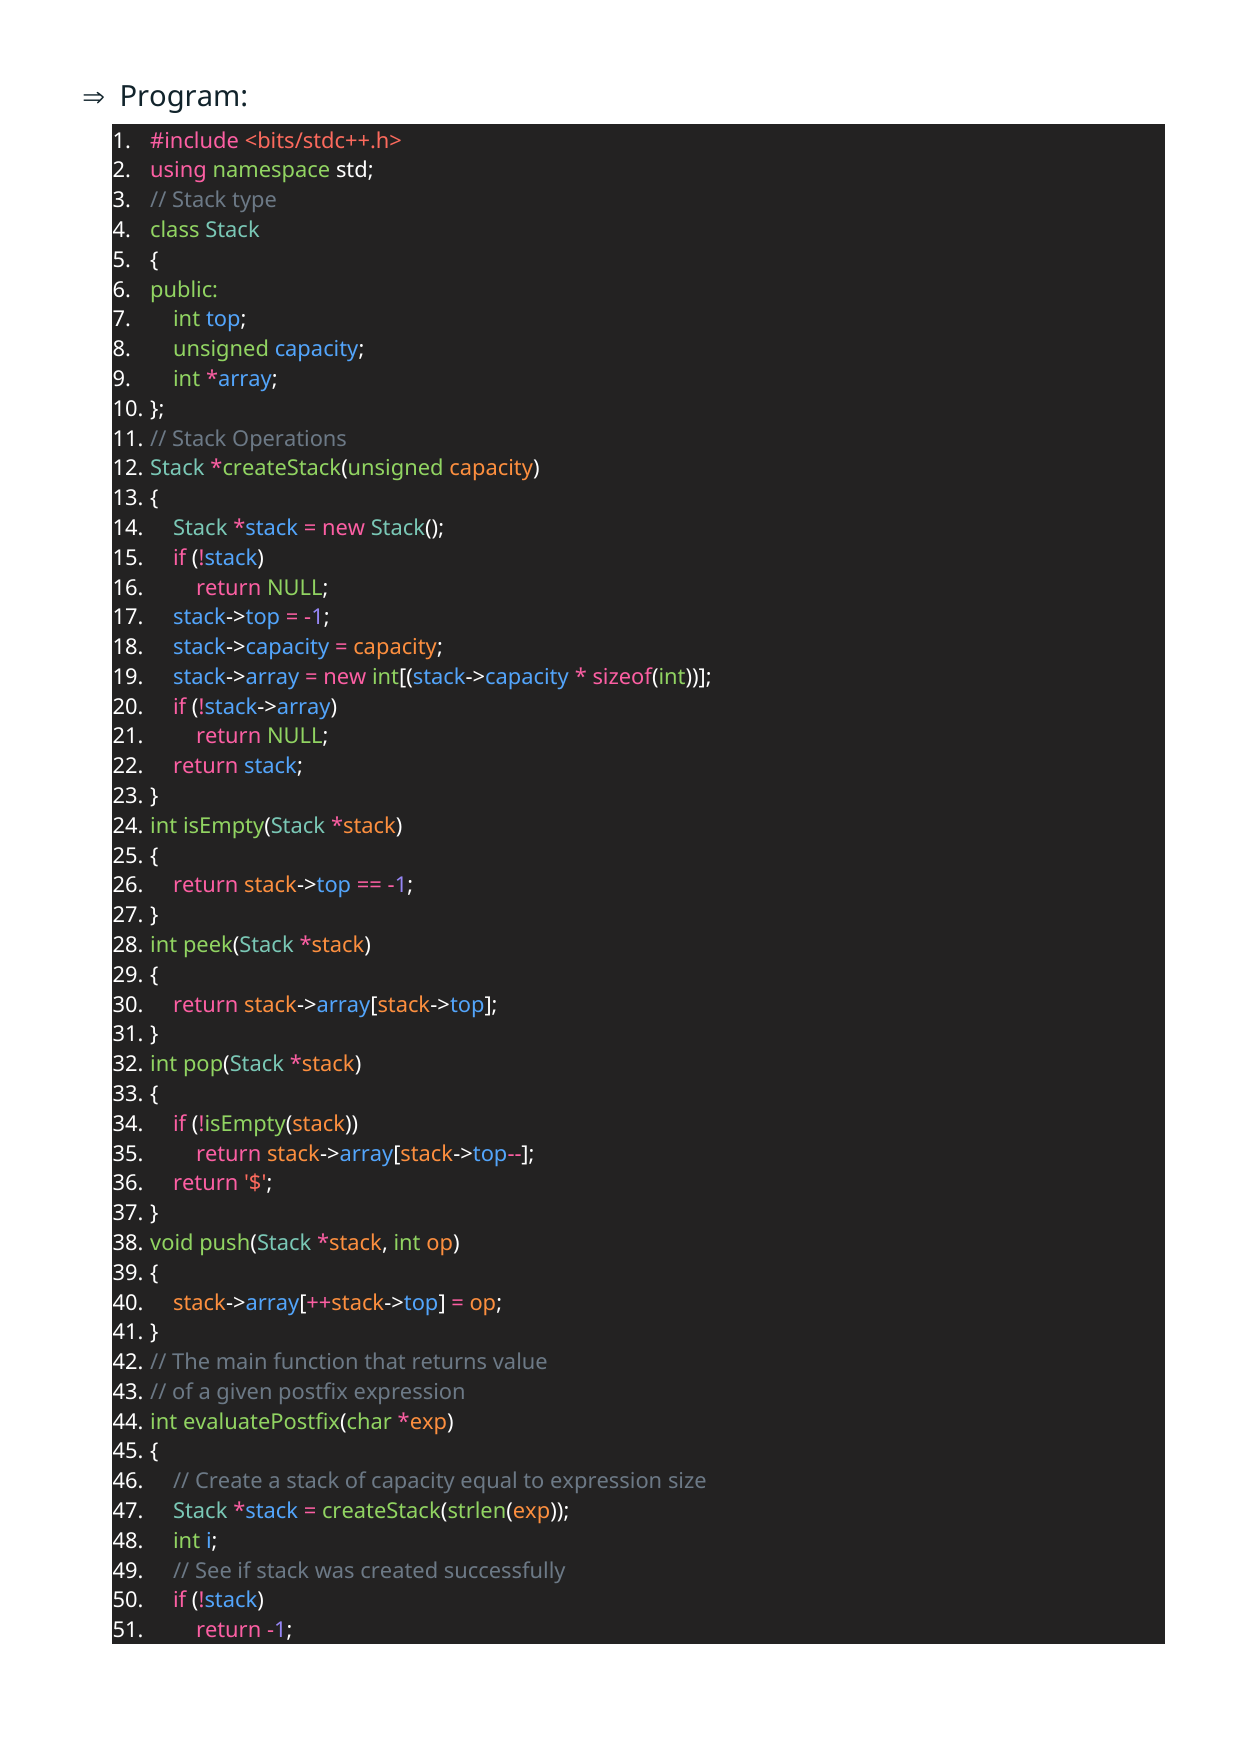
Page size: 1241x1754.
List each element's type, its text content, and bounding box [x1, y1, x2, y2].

list int i; [112, 1525, 1165, 1554]
list { [112, 482, 1165, 512]
list { [112, 959, 1165, 988]
list return NULL; [112, 571, 1165, 601]
list return stack; [112, 750, 1165, 780]
list // Stack type [112, 184, 1165, 214]
list { [112, 1078, 1165, 1108]
list // of a given postfix expression [112, 1376, 1165, 1406]
list using namespace std; [112, 154, 1165, 184]
list stack->array[++stack->top] = op; [112, 1286, 1165, 1316]
list if (!stack) [112, 542, 1165, 571]
list if (!isEmpty(stack)) [112, 1108, 1165, 1137]
list } [112, 1197, 1165, 1227]
list } [112, 899, 1165, 929]
list int isEmpty(Stack *stack) [112, 810, 1165, 839]
list // Create a stack of capacity equal to expression size [112, 1465, 1165, 1495]
list int *array; [112, 363, 1165, 393]
list stack->array = new int[(stack->capacity * sizeof(int))]; [112, 661, 1165, 691]
list if (!stack->array) [112, 691, 1165, 720]
list return -1; [112, 1614, 1165, 1644]
list return NULL; [112, 720, 1165, 750]
list } [112, 1018, 1165, 1048]
list int peek(Stack *stack) [112, 929, 1165, 959]
list // The main function that returns value [112, 1346, 1165, 1376]
list public: [112, 273, 1165, 303]
list return stack->top == -1; [112, 869, 1165, 899]
list unsigned capacity; [112, 333, 1165, 363]
list { [112, 839, 1165, 869]
list // See if stack was created successfully [112, 1554, 1165, 1584]
list void push(Stack *stack, int op) [112, 1227, 1165, 1257]
list { [112, 1257, 1165, 1286]
list }; [112, 393, 1165, 422]
list #include <bits/stdc++.h> [112, 124, 1165, 154]
list // Stack Operations [112, 422, 1165, 452]
list { [112, 1435, 1165, 1465]
list int evaluatePostfix(char *exp) [112, 1406, 1165, 1435]
list return stack->array[stack->top]; [112, 988, 1165, 1018]
list class Stack [112, 214, 1165, 244]
list int pop(Stack *stack) [112, 1048, 1165, 1078]
list } [112, 780, 1165, 810]
list Stack *stack = createStack(strlen(exp)); [112, 1495, 1165, 1525]
list Stack *createStack(unsigned capacity) [112, 452, 1165, 482]
list Program: [82, 75, 1165, 115]
list Stack *stack = new Stack(); [112, 512, 1165, 542]
list } [112, 1316, 1165, 1346]
list return '$'; [112, 1167, 1165, 1197]
list { [112, 244, 1165, 273]
list stack->top = -1; [112, 601, 1165, 631]
list return stack->array[stack->top--]; [112, 1137, 1165, 1167]
list if (!stack) [112, 1584, 1165, 1614]
list int top; [112, 303, 1165, 333]
list stack->capacity = capacity; [112, 631, 1165, 661]
